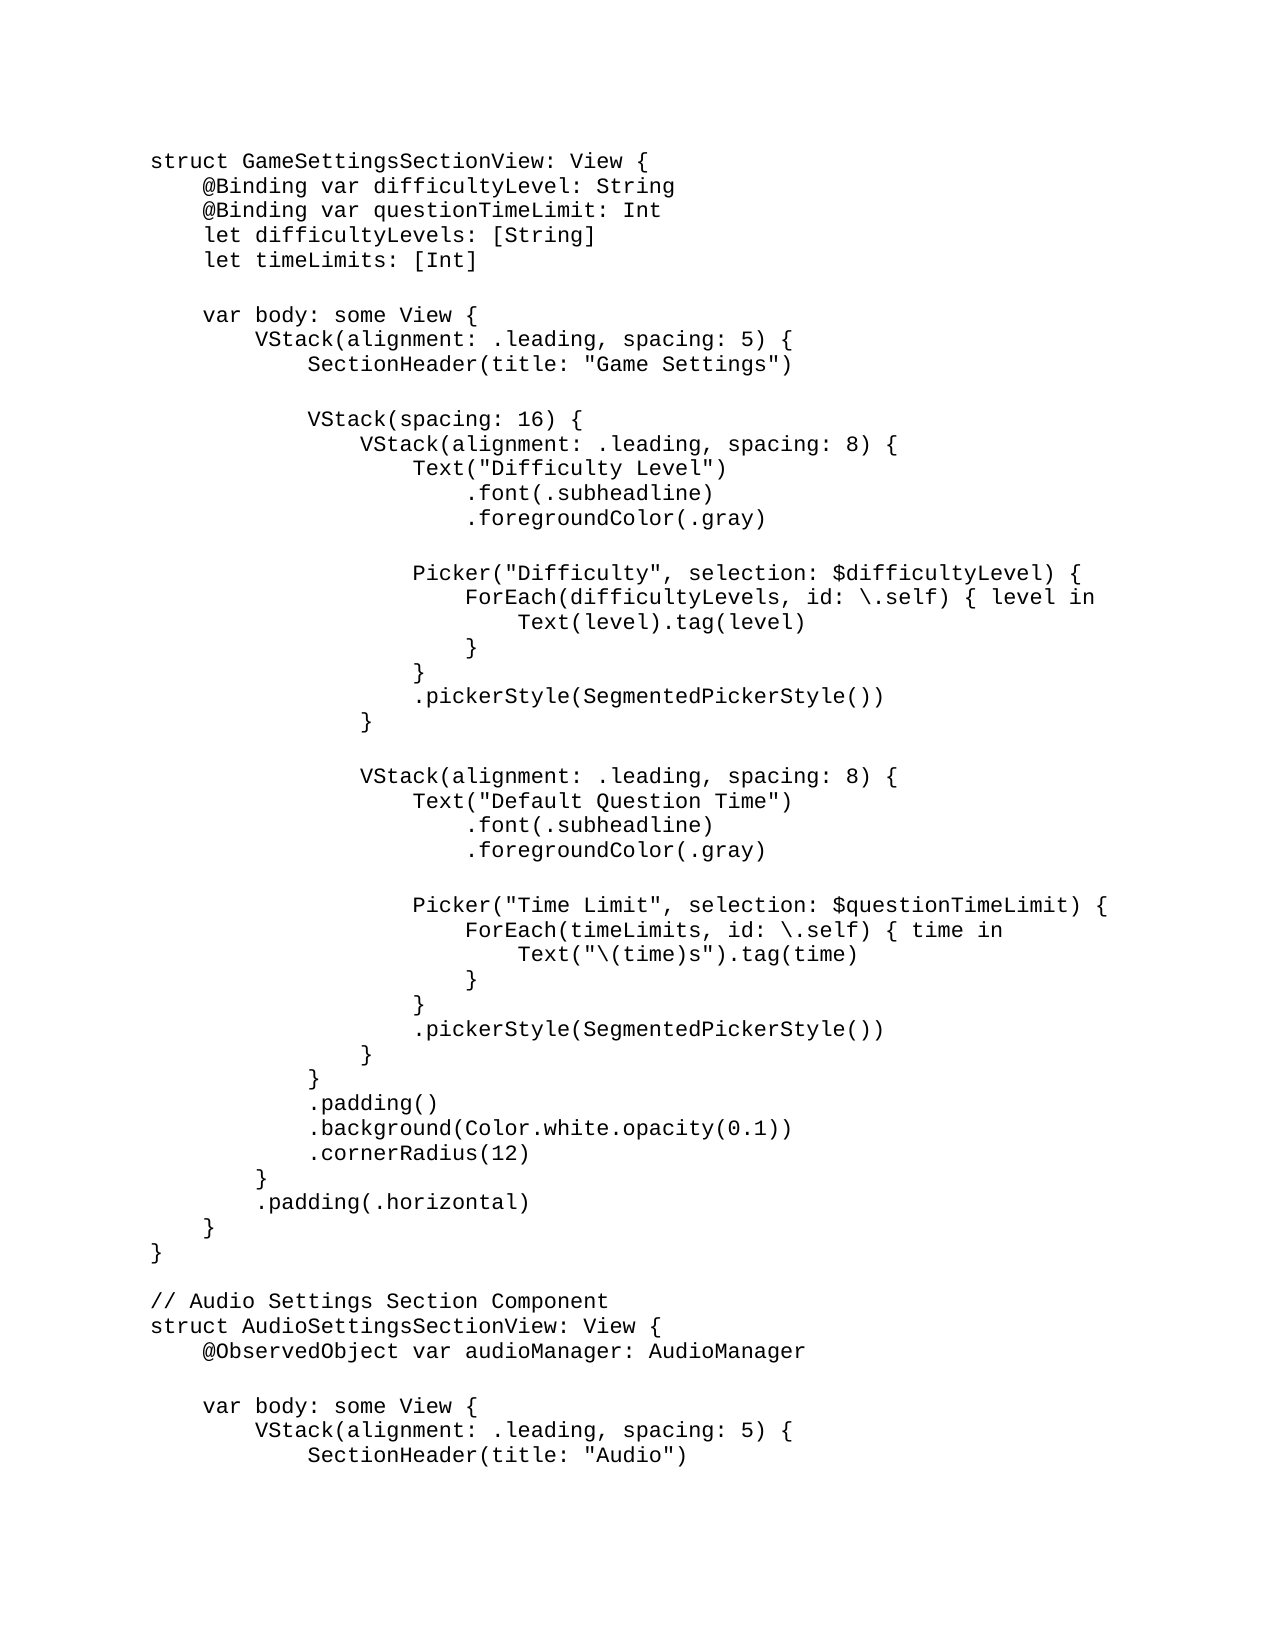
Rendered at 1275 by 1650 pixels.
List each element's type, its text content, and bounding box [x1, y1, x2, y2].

text Text("Default Question Time") [150, 790, 1125, 814]
text var body: some View { [150, 1395, 1125, 1419]
text VStack(alignment: .leading, spacing: 5) { [150, 328, 1125, 353]
text .foregroundColor(.gray) [150, 839, 1125, 864]
text } [150, 993, 1125, 1018]
text .font(.subheadline) [150, 482, 1125, 507]
text Picker("Difficulty", selection: $difficultyLevel) { [150, 562, 1125, 586]
text VStack(alignment: .leading, spacing: 5) { [150, 1419, 1125, 1444]
text .pickerStyle(SegmentedPickerStyle()) [150, 686, 1125, 710]
text VStack(alignment: .leading, spacing: 8) { [150, 765, 1125, 790]
text .font(.subheadline) [150, 814, 1125, 839]
text // Audio Settings Section Component [150, 1291, 1125, 1315]
text SectionHeader(title: "Game Settings") [150, 353, 1125, 378]
text } [150, 1043, 1125, 1067]
text } [150, 968, 1125, 993]
text @Binding var questionTimeLimit: Int [150, 199, 1125, 224]
text let timeLimits: [Int] [150, 249, 1125, 274]
text .padding(.horizontal) [150, 1191, 1125, 1216]
text .cornerRadius(12) [150, 1142, 1125, 1167]
text SectionHeader(title: "Audio") [150, 1444, 1125, 1469]
text } [150, 1241, 1125, 1266]
text } [150, 710, 1125, 735]
text ForEach(difficultyLevels, id: \.self) { level in [150, 586, 1125, 611]
text } [150, 1167, 1125, 1191]
text var body: some View { [150, 304, 1125, 328]
text Text(level).tag(level) [150, 611, 1125, 636]
text } [150, 1216, 1125, 1241]
text struct GameSettingsSectionView: View { [150, 150, 1125, 175]
text let difficultyLevels: [String] [150, 224, 1125, 249]
text Text("Difficulty Level") [150, 457, 1125, 482]
text Picker("Time Limit", selection: $questionTimeLimit) { [150, 894, 1125, 919]
text .foregroundColor(.gray) [150, 507, 1125, 532]
text ForEach(timeLimits, id: \.self) { time in [150, 919, 1125, 943]
text @ObservedObject var audioManager: AudioManager [150, 1340, 1125, 1365]
text .pickerStyle(SegmentedPickerStyle()) [150, 1018, 1125, 1043]
text VStack(spacing: 16) { [150, 408, 1125, 433]
text .padding() [150, 1092, 1125, 1117]
text } [150, 1067, 1125, 1092]
text @Binding var difficultyLevel: String [150, 175, 1125, 199]
text } [150, 661, 1125, 686]
text .background(Color.white.opacity(0.1)) [150, 1117, 1125, 1142]
text struct AudioSettingsSectionView: View { [150, 1315, 1125, 1340]
text VStack(alignment: .leading, spacing: 8) { [150, 433, 1125, 457]
text Text("\(time)s").tag(time) [150, 943, 1125, 968]
text } [150, 636, 1125, 661]
